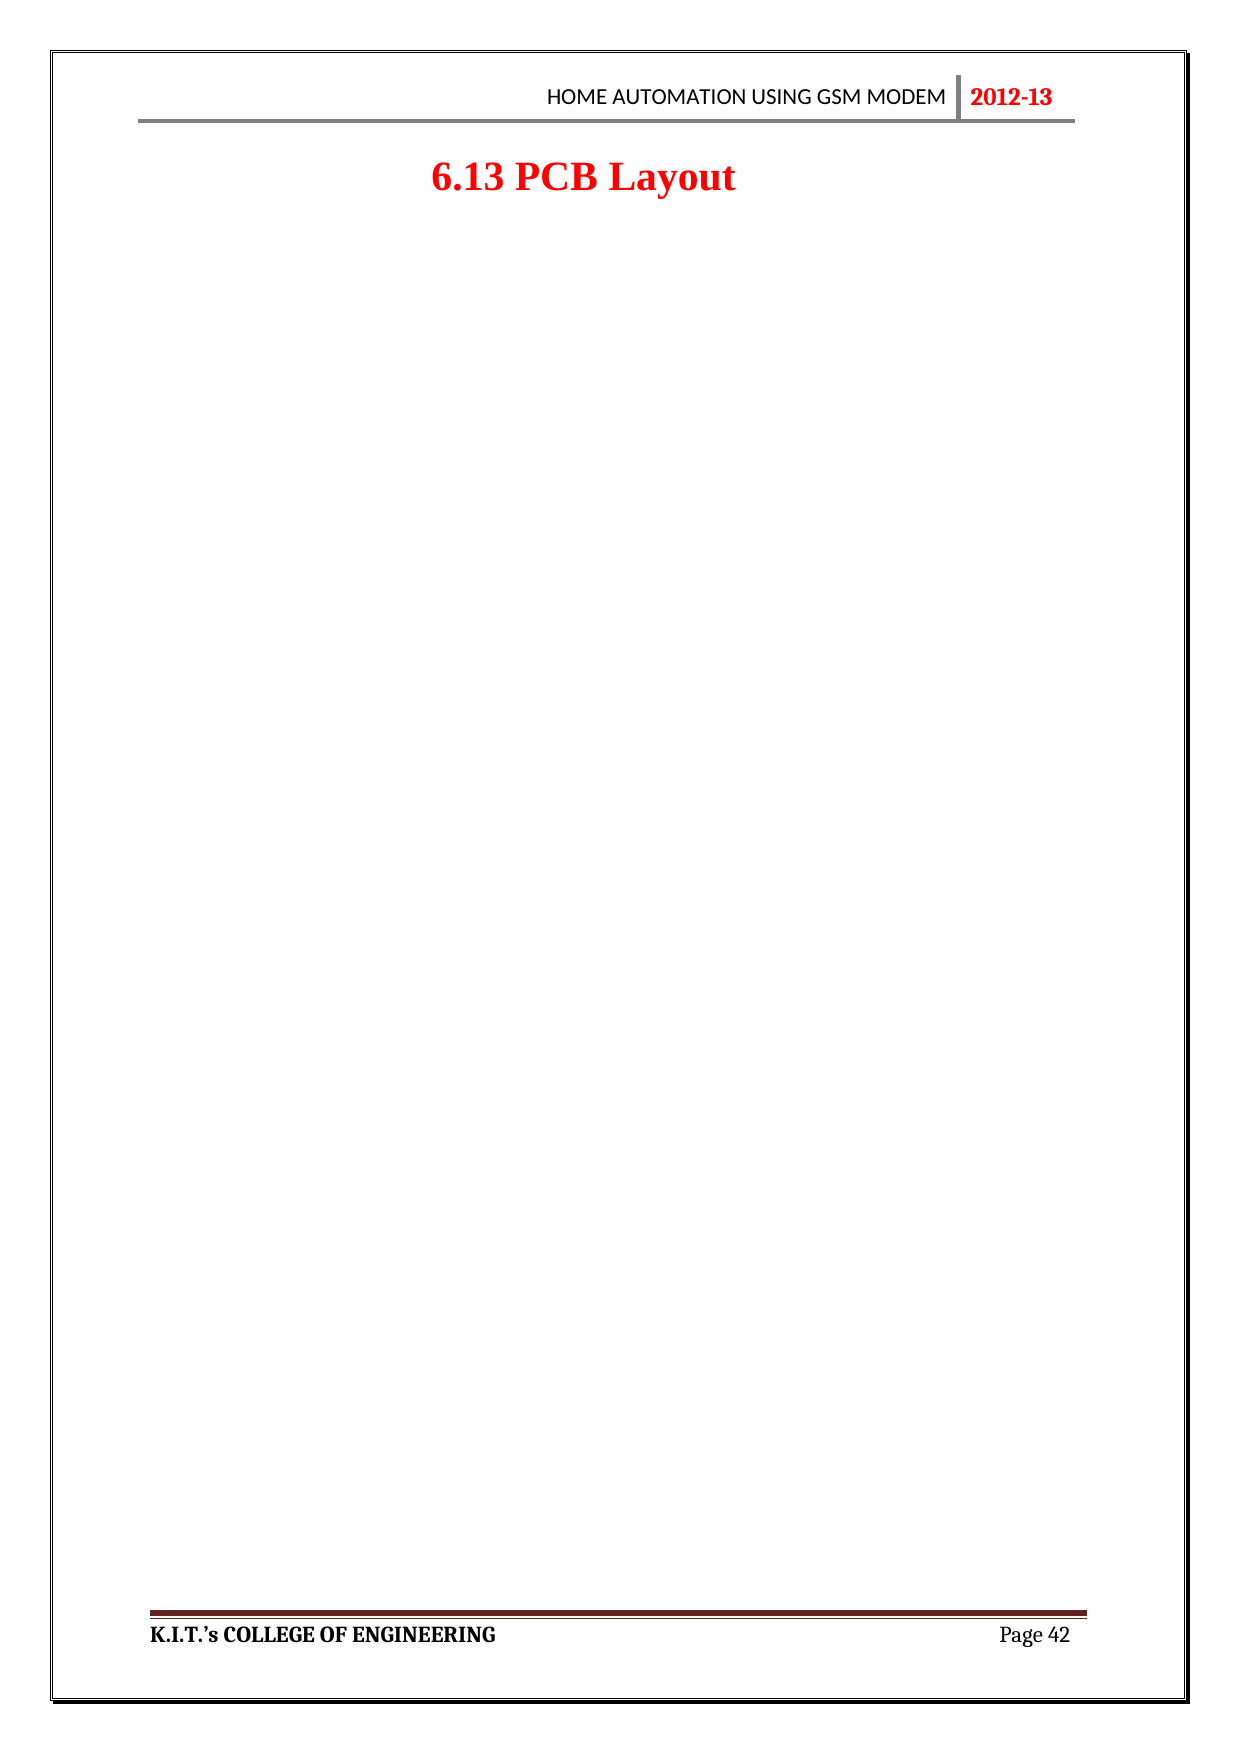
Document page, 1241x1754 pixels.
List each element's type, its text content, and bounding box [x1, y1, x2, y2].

text 6.13 PCB Layout [150, 151, 1087, 199]
